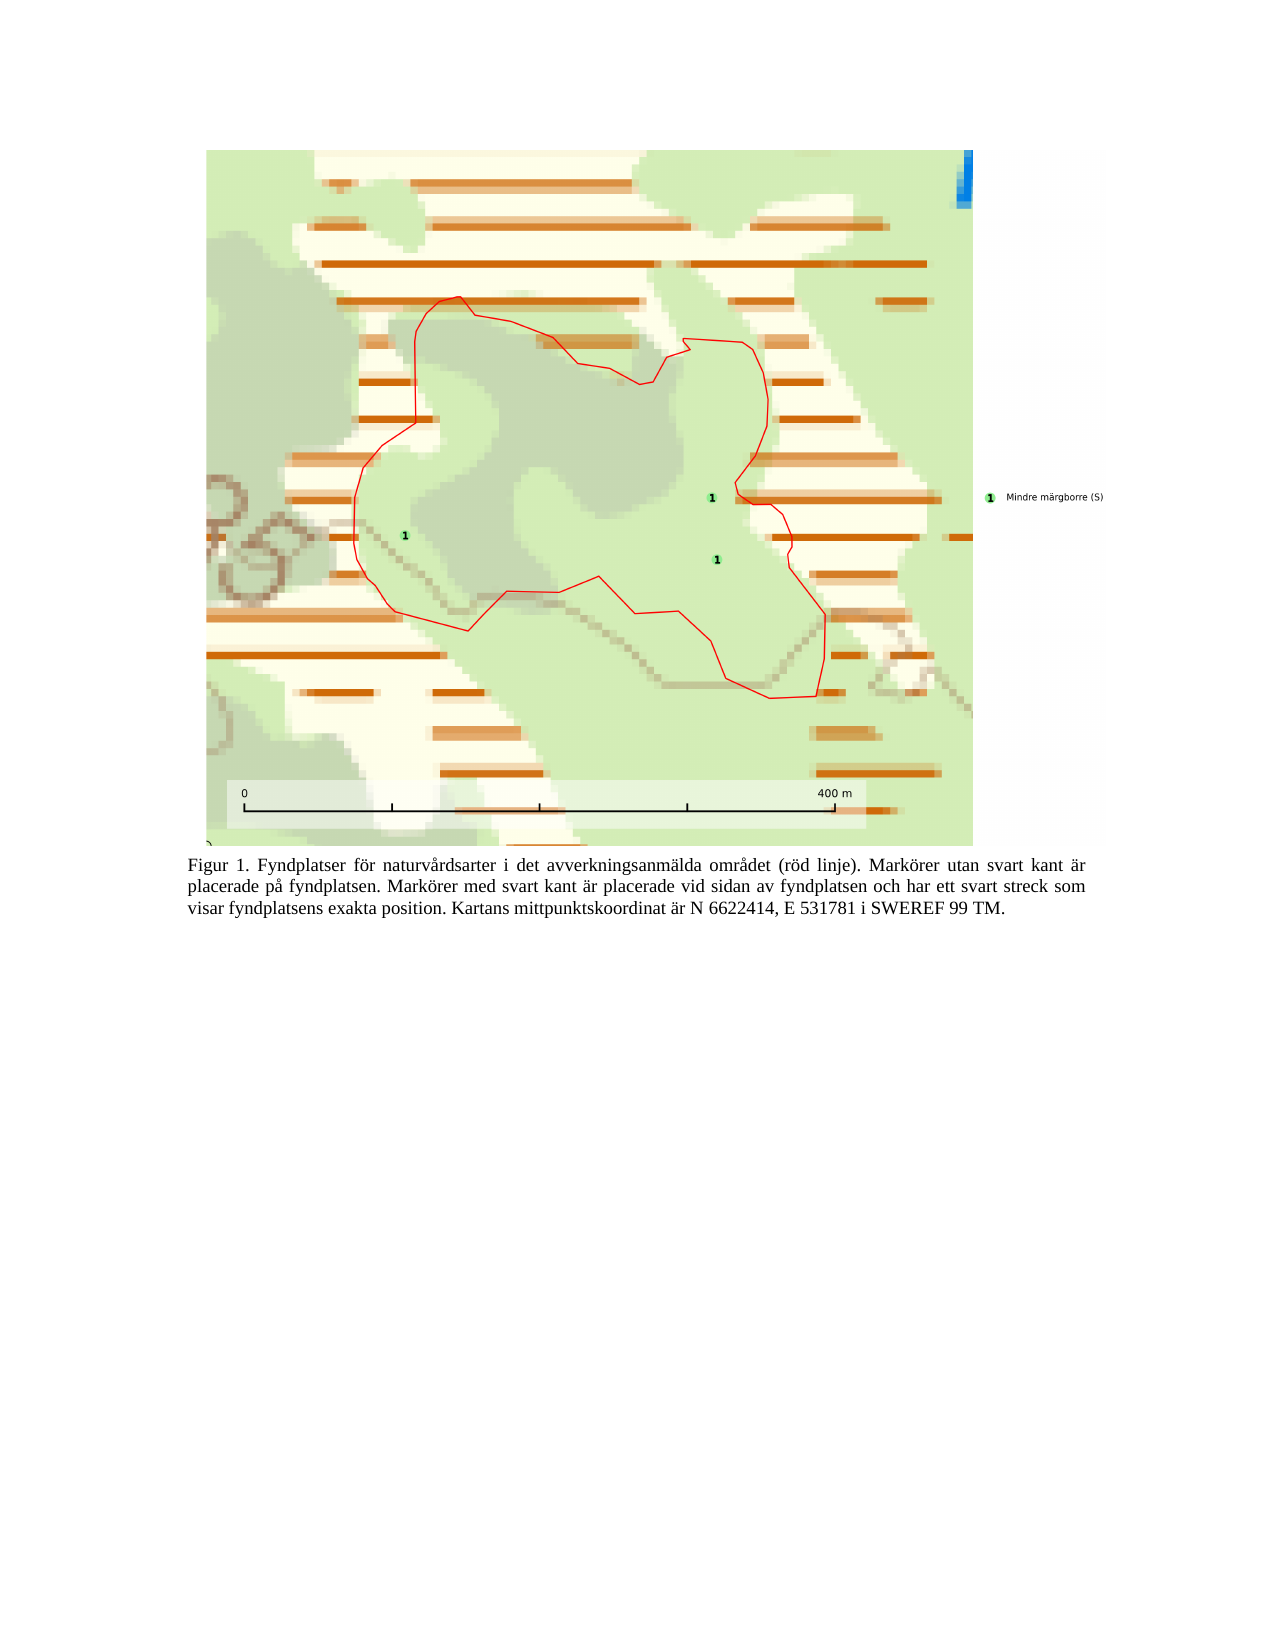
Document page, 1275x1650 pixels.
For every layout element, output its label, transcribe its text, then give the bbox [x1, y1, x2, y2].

text Figur 1. Fyndplatser för naturvårdsarter i det avverkningsanmälda området (röd linje). Markörer utan svart kant är placerade på fyndplatsen. Markörer med svart kant är placerade vid sidan av fyndplatsen och har ett svart streck som visar fyndplatsens exakta position. Kartans mittpunktskoordinat är N 6622414, E 531781 i SWEREF 99 TM. [187, 854, 1087, 918]
picture [206, 150, 1107, 846]
